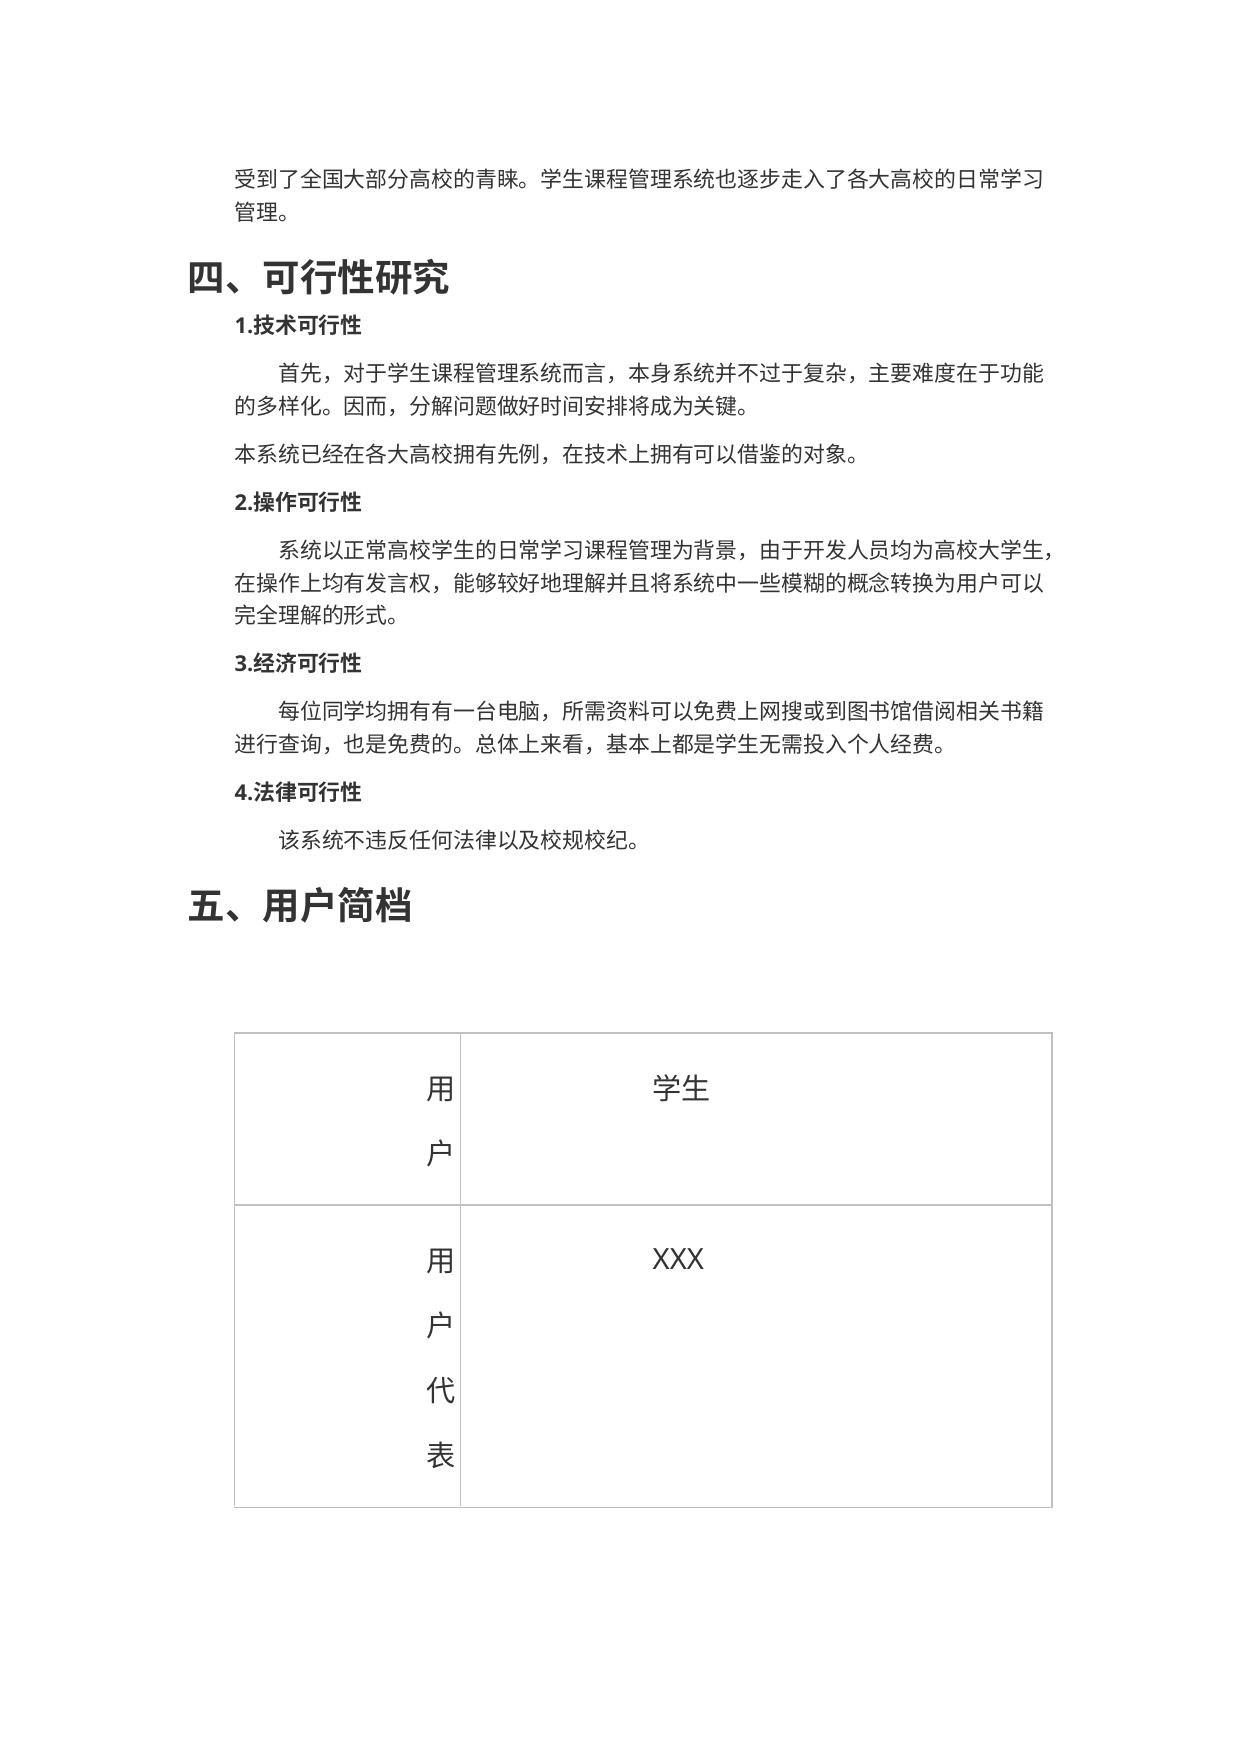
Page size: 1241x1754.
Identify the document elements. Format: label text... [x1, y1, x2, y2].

table_cell XXX [461, 1206, 1051, 1506]
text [234, 162, 1053, 227]
text 4.法律可行性 [234, 774, 1053, 807]
table_header 学生 [461, 1034, 1051, 1204]
text 每位同学均拥有有一台电脑，所需资料可以免费上网搜或到图书馆借阅相关书籍进行查询，也是免费的。总体上来看，基本上都是学生无需投入个人经费。 [234, 694, 1053, 759]
text 四、可行性研究 [187, 243, 1053, 308]
table_header 用户 [235, 1034, 460, 1204]
text 本系统已经在各大高校拥有先例，在技术上拥有可以借鉴的对象。 [234, 436, 1053, 469]
text 2.操作可行性 [234, 484, 1053, 517]
text 3.经济可行性 [234, 646, 1053, 678]
table_cell 用户代表 [235, 1206, 460, 1506]
text 1.技术可行性 [234, 308, 1053, 340]
text 系统以正常高校学生的日常学习课程管理为背景，由于开发人员均为高校大学生，在操作上均有发言权，能够较好地理解并且将系统中一些模糊的概念转换为用户可以完全理解的形式。 [234, 533, 1053, 630]
text 该系统不违反任何法律以及校规校纪。 [234, 823, 1053, 855]
text 首先，对于学生课程管理系统而言，本身系统并不过于复杂，主要难度在于功能的多样化。因而，分解问题做好时间安排将成为关键。 [234, 356, 1053, 421]
text 五、用户简档 [187, 871, 1053, 936]
